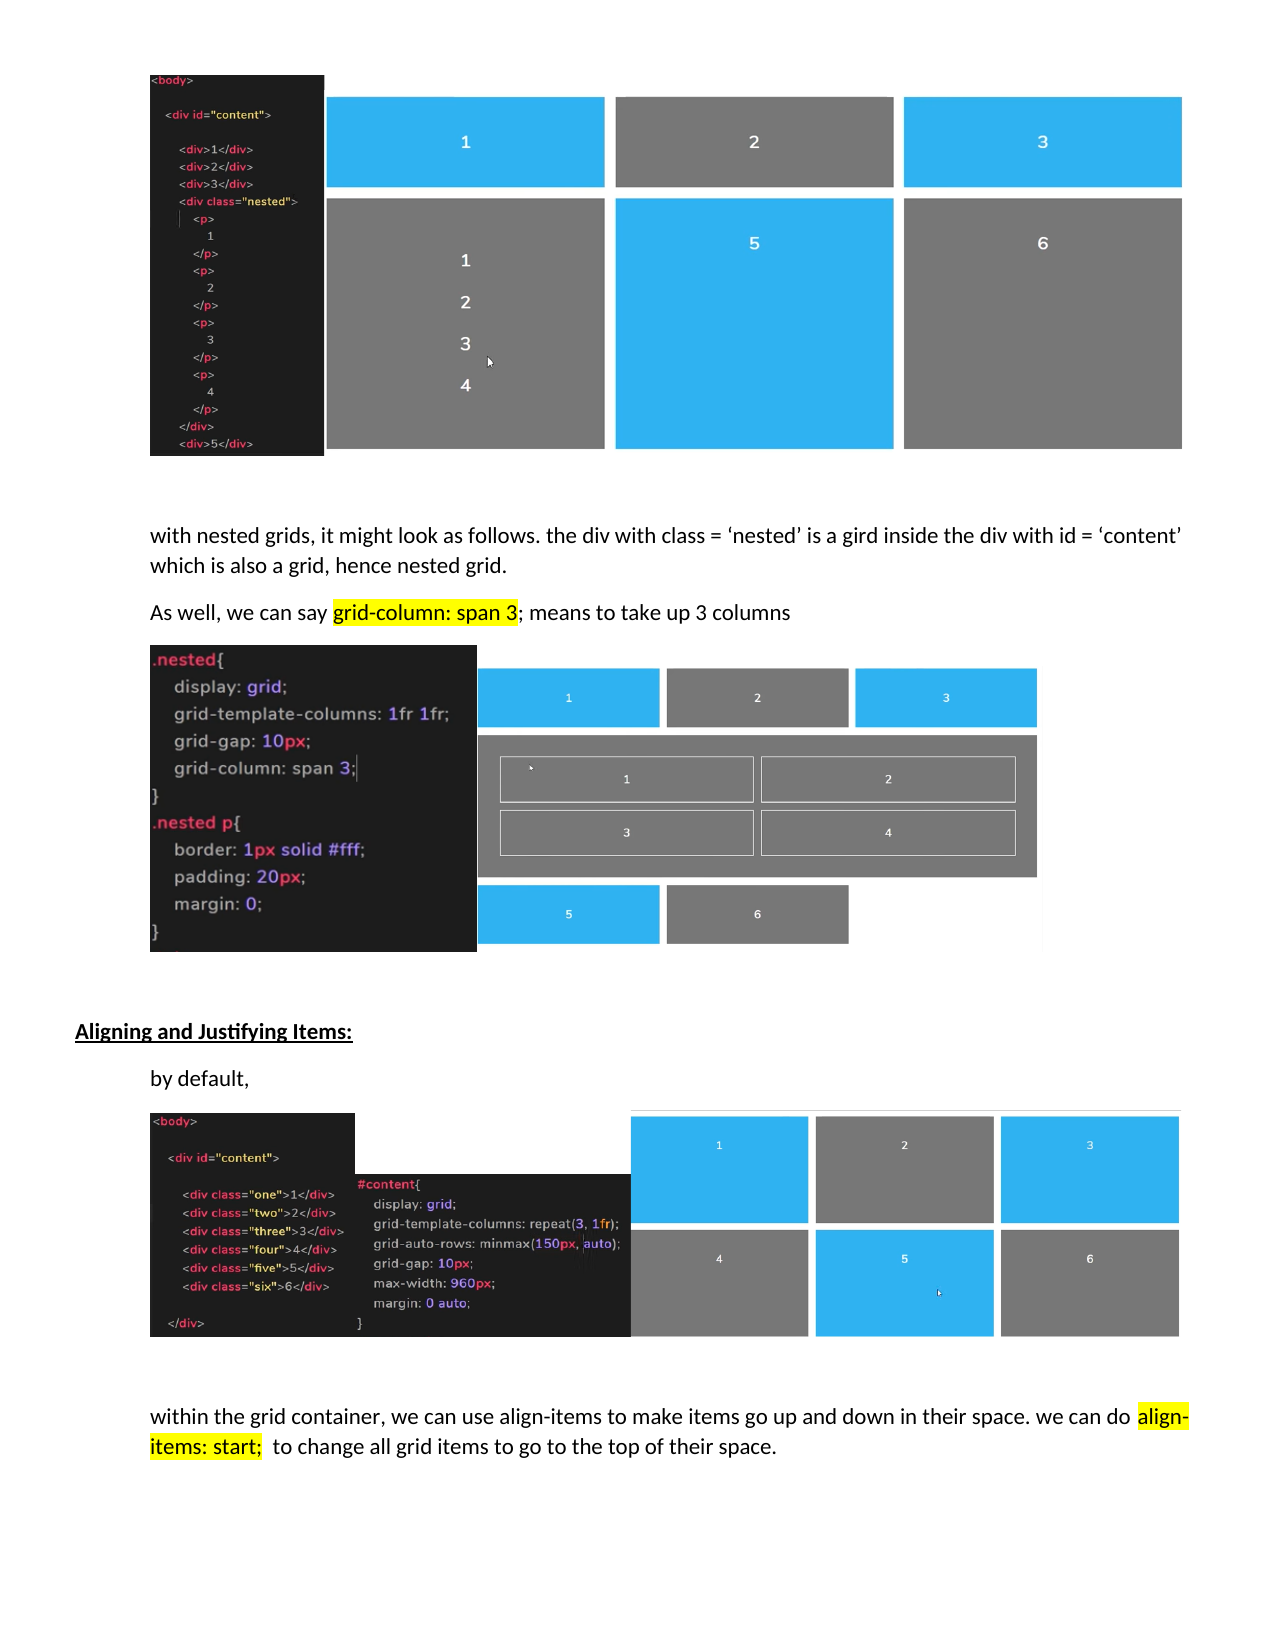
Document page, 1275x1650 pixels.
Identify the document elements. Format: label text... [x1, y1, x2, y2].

text Aligning and Justifying Items: [75, 1017, 1200, 1045]
text by default, [150, 1064, 1200, 1092]
text As well, we can say grid-column: span 3; means to take up 3 columns [150, 598, 1200, 626]
text with nested grids, it might look as follows. the div with class = ‘nested’ is a gird inside the div with id = ‘content’ which is also a grid, hence nested grid. [150, 521, 1200, 579]
text within the grid container, we can use align-items to make items go up and down in their space. we can do align-items: start; to change all grid items to go to the top of their space. [150, 1402, 1200, 1460]
picture [150, 1110, 1182, 1337]
picture [150, 75, 1184, 456]
picture [150, 645, 1043, 952]
